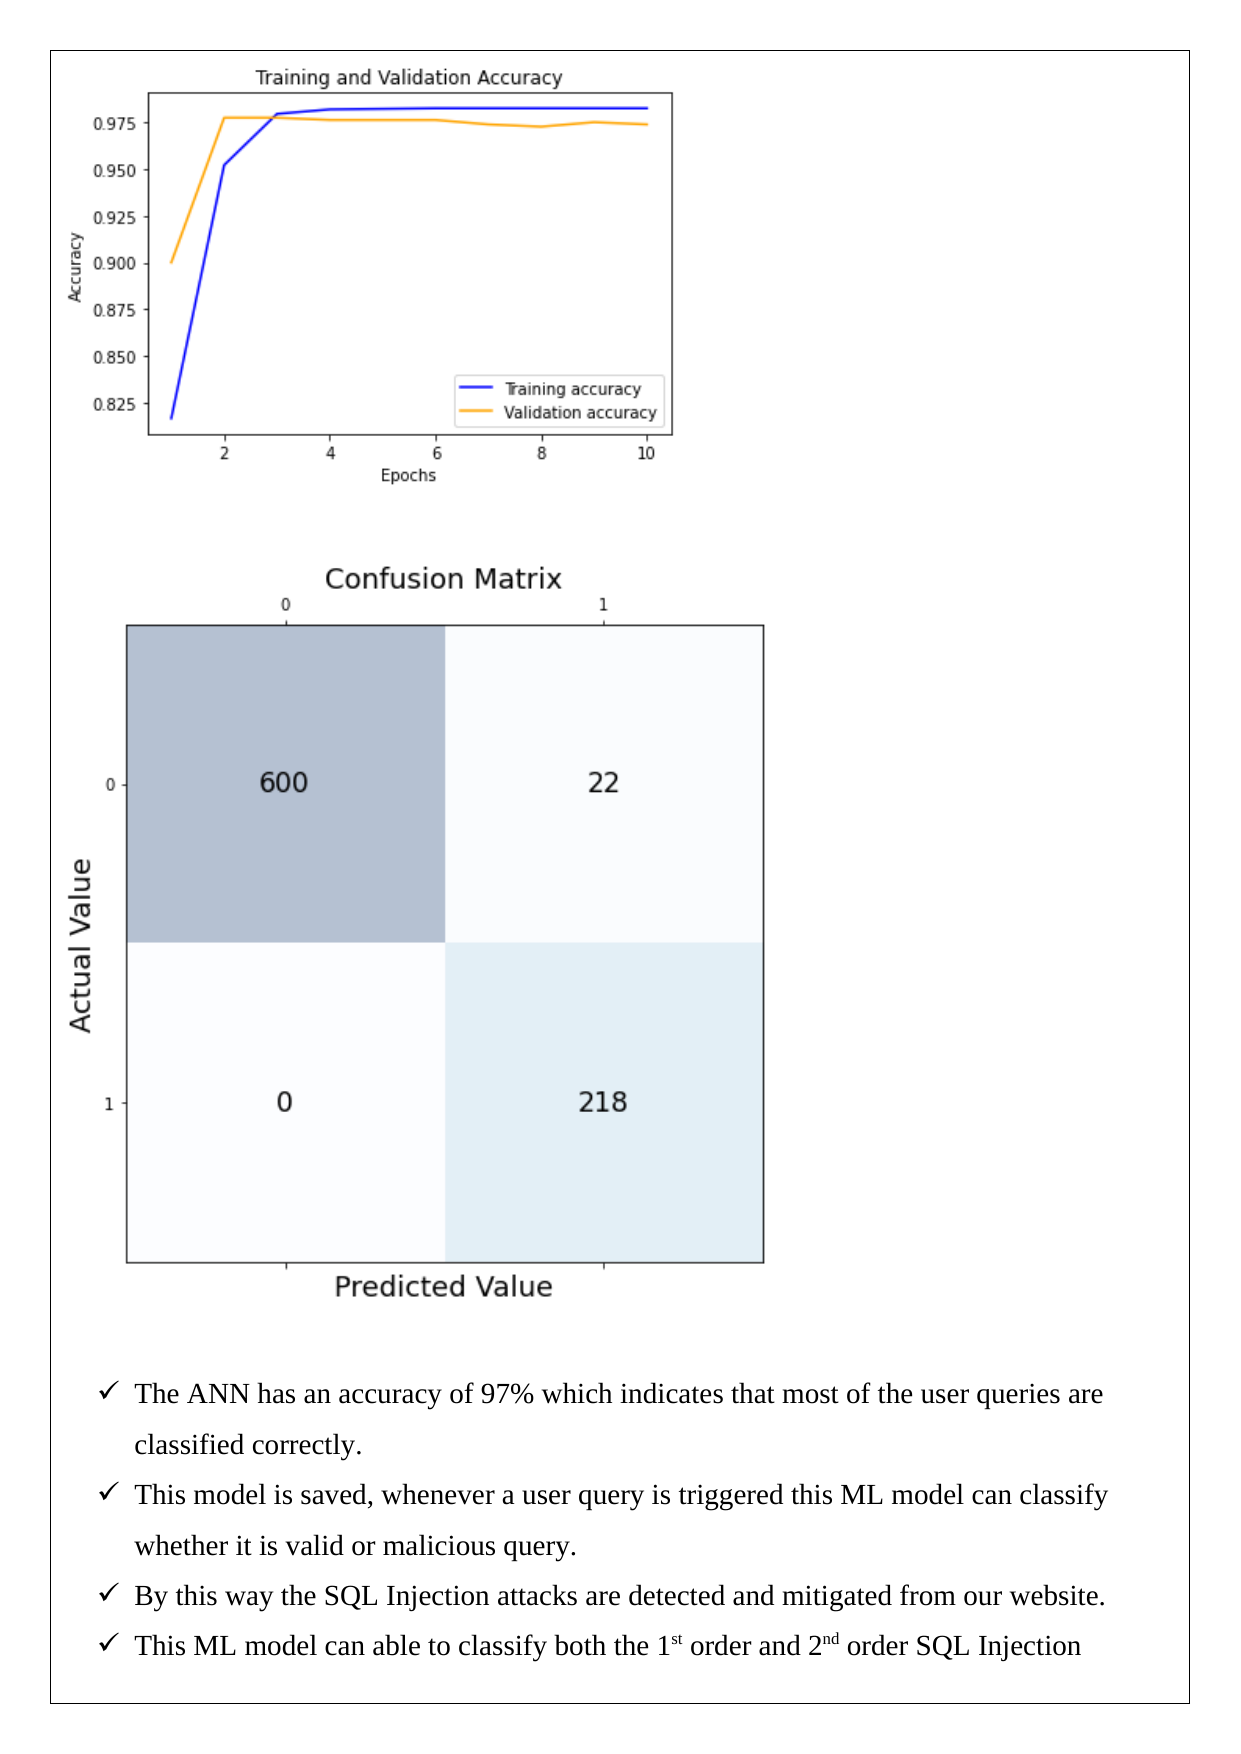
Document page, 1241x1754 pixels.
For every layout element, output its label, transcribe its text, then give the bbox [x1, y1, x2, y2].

picture [59, 556, 774, 1314]
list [97, 1628, 1181, 1662]
list By this way the SQL Injection attacks are detected and mitigated from our website. [97, 1578, 1181, 1612]
list This model is saved, whenever a user query is triggered this ML model can classify whether it is valid or malicious query. [97, 1477, 1181, 1561]
picture [59, 59, 681, 494]
list The ANN has an accuracy of 97% which indicates that most of the user queries are classified correctly. [97, 1377, 1181, 1461]
